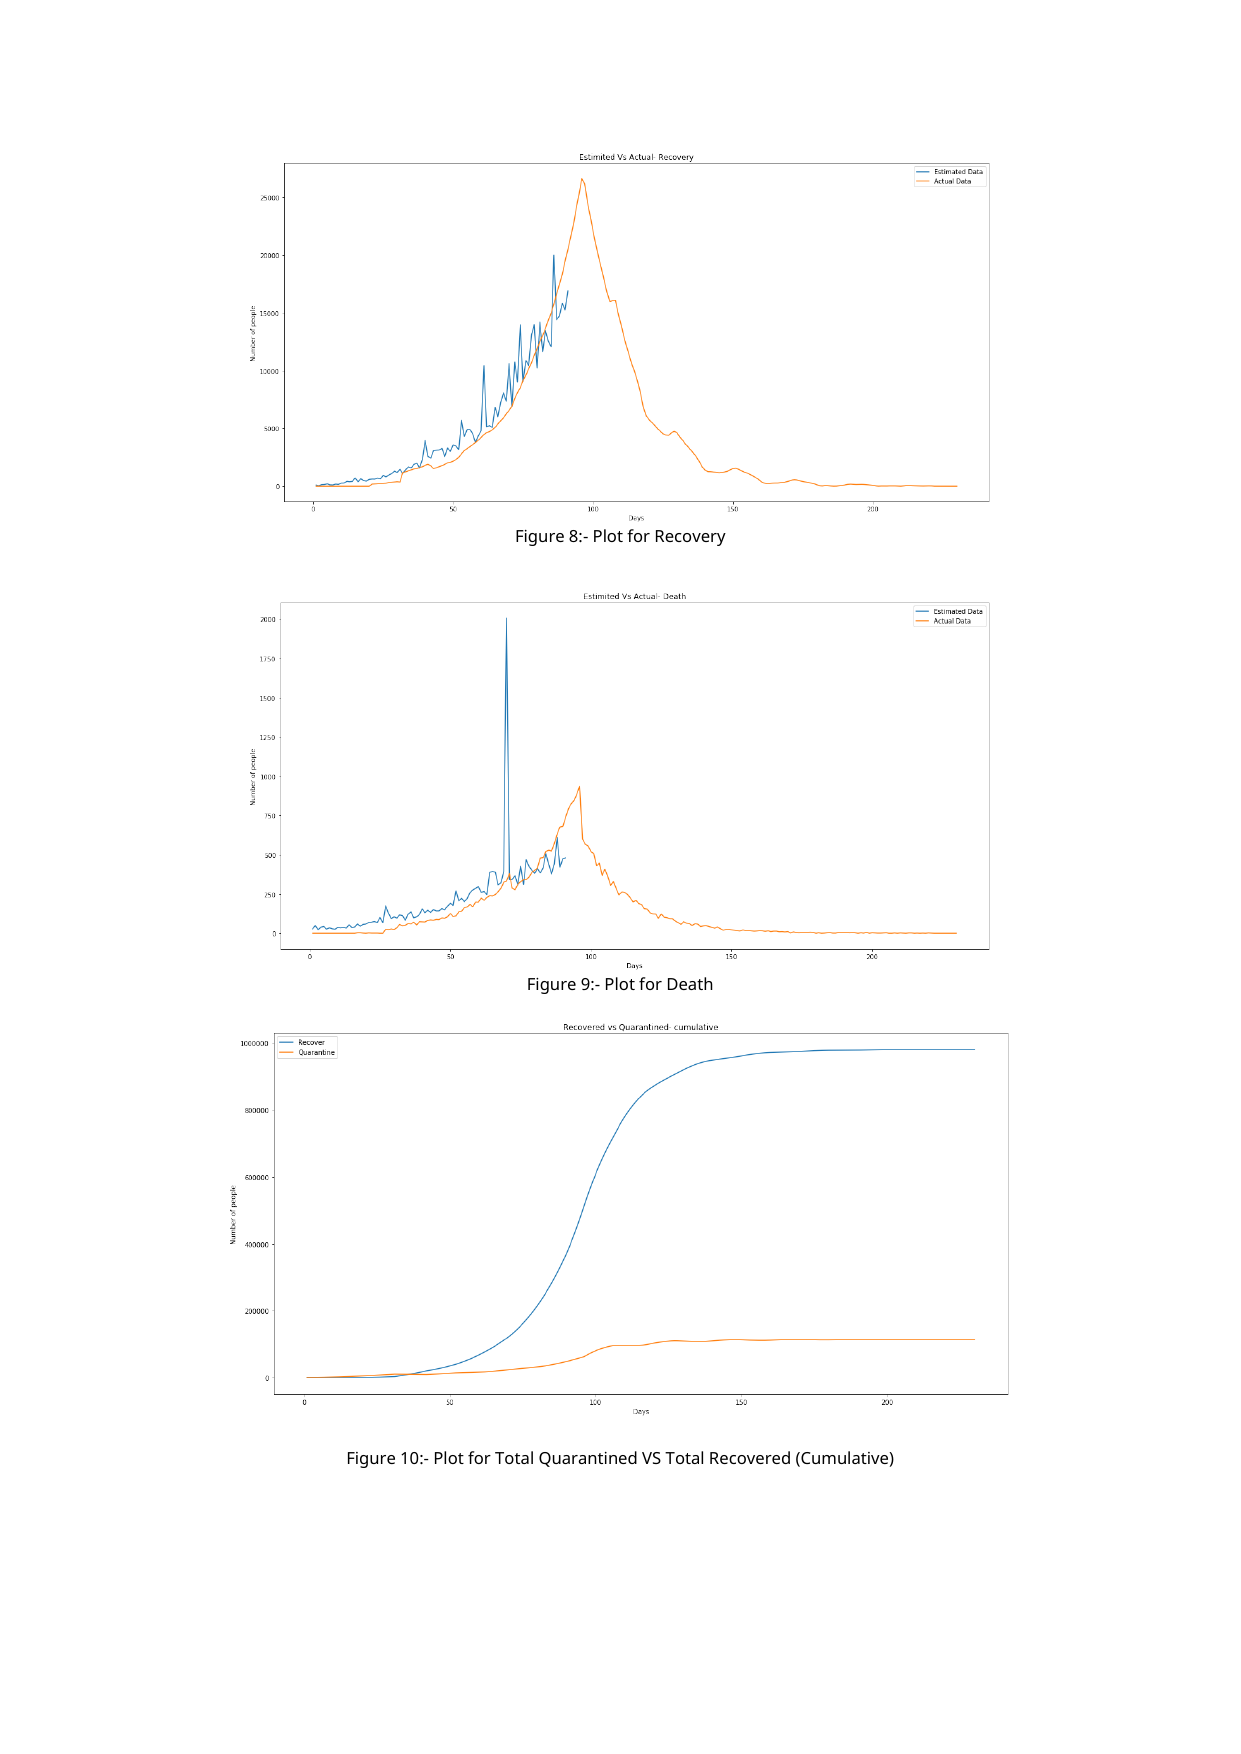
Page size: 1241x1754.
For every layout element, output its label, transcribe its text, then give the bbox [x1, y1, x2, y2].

picture [246, 150, 995, 525]
text Figure 9:- Plot for Death [150, 973, 1090, 996]
text Figure 8:- Plot for Recovery [150, 525, 1090, 548]
text Figure 10:- Plot for Total Quarantined VS Total Recovered (Cumulative) [150, 1447, 1090, 1469]
picture [227, 1018, 1014, 1419]
picture [246, 588, 995, 973]
